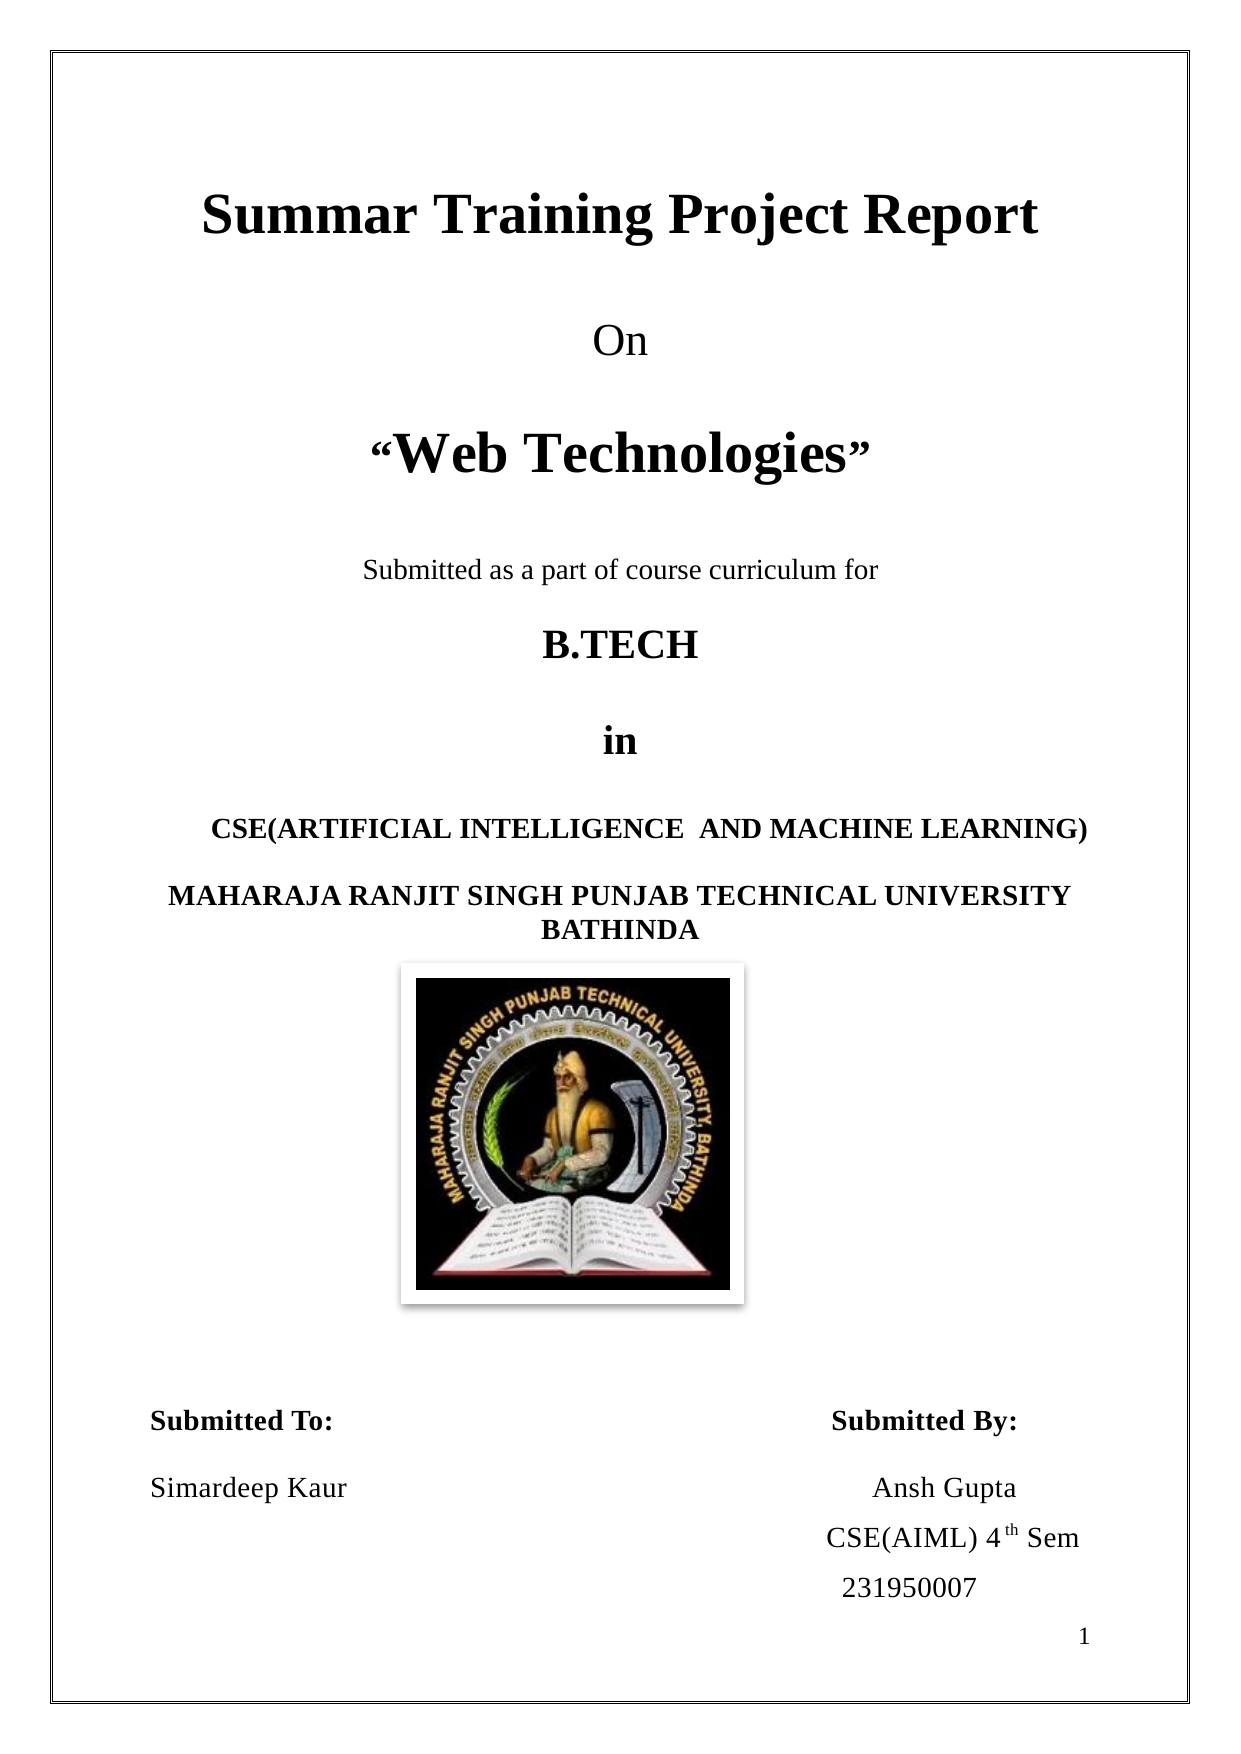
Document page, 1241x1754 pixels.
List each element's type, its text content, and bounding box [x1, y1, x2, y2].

text On [150, 313, 1090, 366]
text CSE(ARTIFICIAL INTELLIGENCE AND MACHINE LEARNING) [150, 811, 1090, 845]
text B.TECH [150, 619, 1090, 667]
text Simardeep Kaur Ansh Gupta [150, 1470, 1090, 1503]
text Submitted To: Submitted By: [150, 1403, 1090, 1436]
text in [150, 715, 1090, 763]
text 231950007 [150, 1570, 1090, 1604]
text Submitted as a part of course curriculum for [150, 552, 1090, 586]
text MAHARAJA RANJIT SINGH PUNJAB TECHNICAL UNIVERSITY [150, 878, 1090, 912]
text BATHINDA [150, 912, 1090, 945]
text Summar Training Project Report [150, 179, 1090, 246]
picture [416, 978, 730, 1290]
text CSE(AIML) 4th Sem [150, 1520, 1090, 1554]
text “Web Technologies” [150, 418, 1090, 485]
